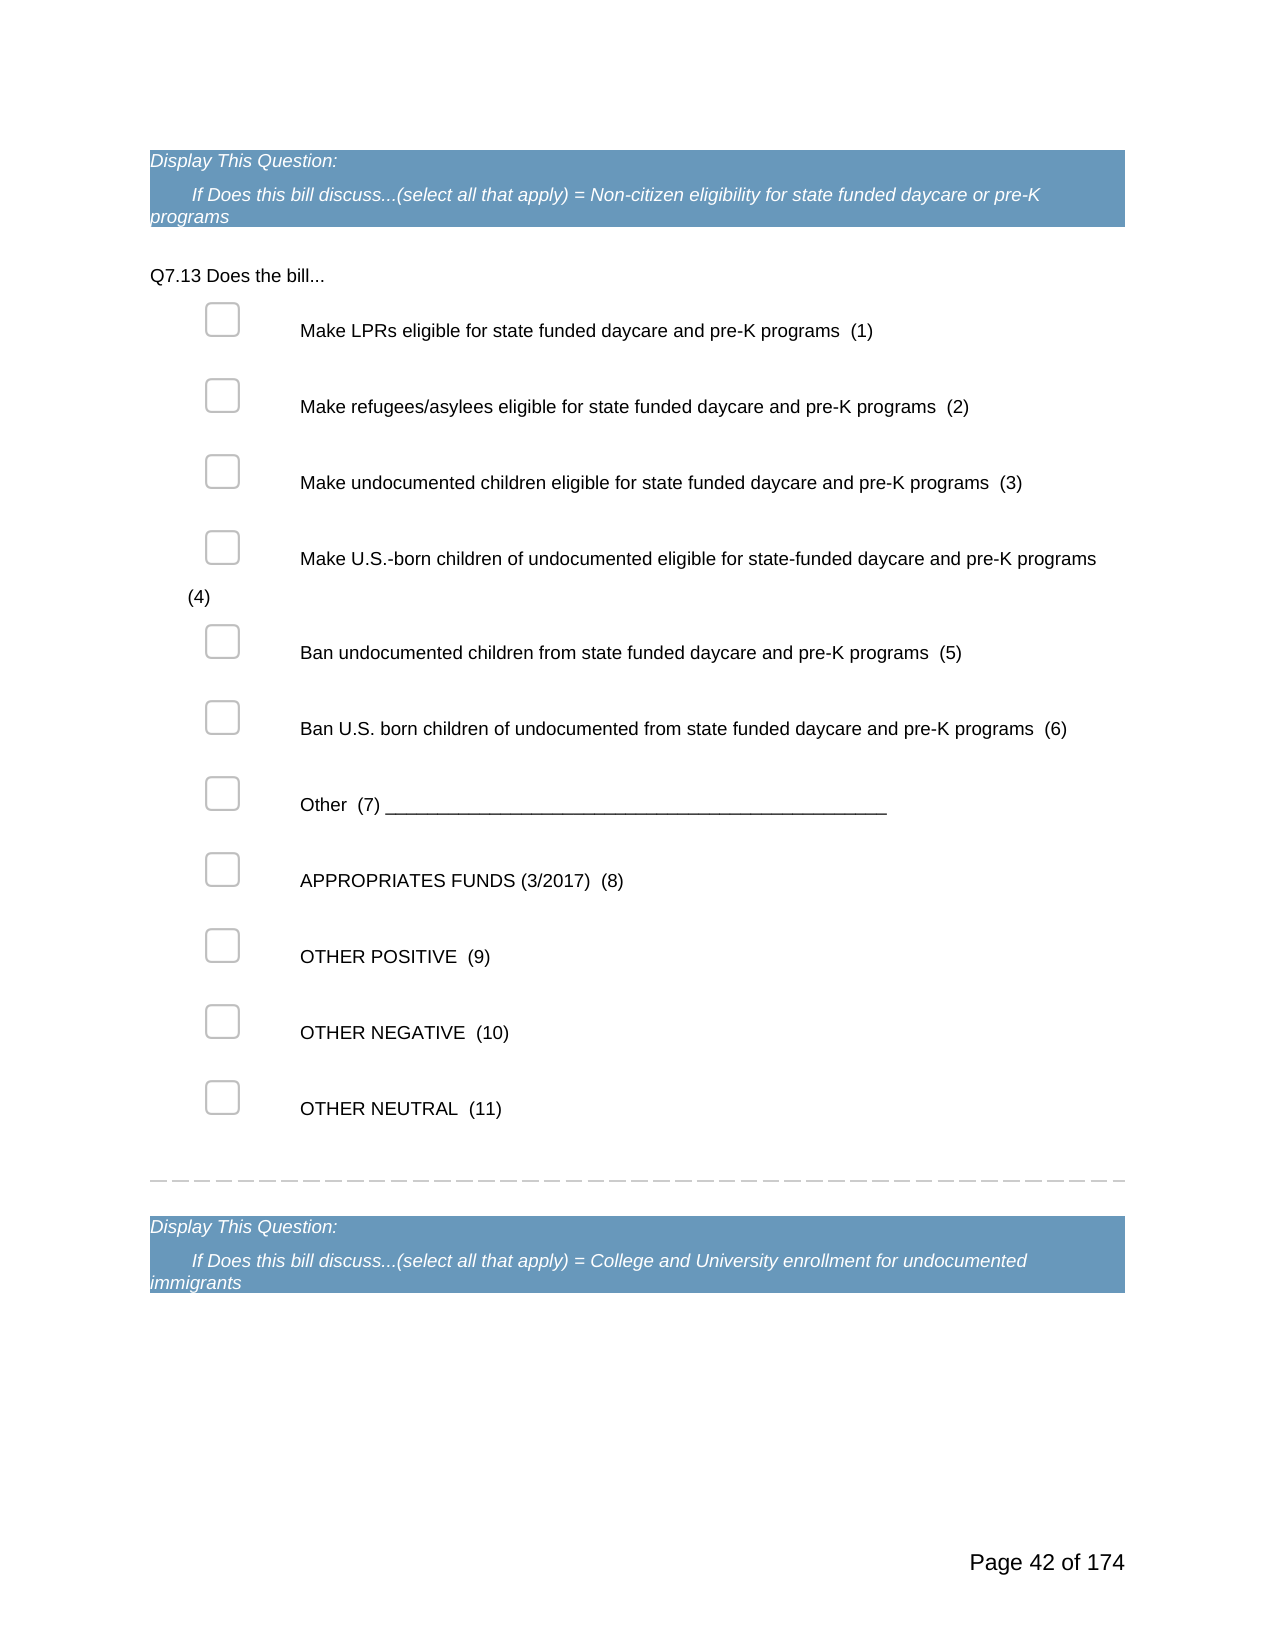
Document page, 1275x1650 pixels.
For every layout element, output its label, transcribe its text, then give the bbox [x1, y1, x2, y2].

list Ban U.S. born children of undocumented from state funded daycare and pre-K programs (6) [187, 687, 1125, 753]
list OTHER NEGATIVE (10) [187, 991, 1125, 1057]
list Make undocumented children eligible for state funded daycare and pre-K programs (3) [187, 441, 1125, 507]
text Display This Question: [150, 1216, 1125, 1238]
list APPROPRIATES FUNDS (3/2017) (8) [187, 839, 1125, 905]
text Q7.13 Does the bill... [150, 264, 1125, 286]
list Ban undocumented children from state funded daycare and pre-K programs (5) [187, 611, 1125, 677]
list Make refugees/asylees eligible for state funded daycare and pre-K programs (2) [187, 365, 1125, 431]
list OTHER NEUTRAL (11) [187, 1067, 1125, 1133]
text If Does this bill discuss...(select all that apply) = College and University enrollment for undocumented immigrants [150, 1250, 1125, 1293]
text If Does this bill discuss...(select all that apply) = Non-citizen eligibility for state funded daycare or pre-K programs [150, 184, 1125, 227]
text Display This Question: [150, 150, 1125, 172]
list Other (7) ________________________________________________ [187, 763, 1125, 829]
list Make LPRs eligible for state funded daycare and pre-K programs (1) [187, 289, 1125, 355]
list Make U.S.-born children of undocumented eligible for state-funded daycare and pre-K programs (4) [187, 517, 1125, 608]
list OTHER POSITIVE (9) [187, 915, 1125, 981]
